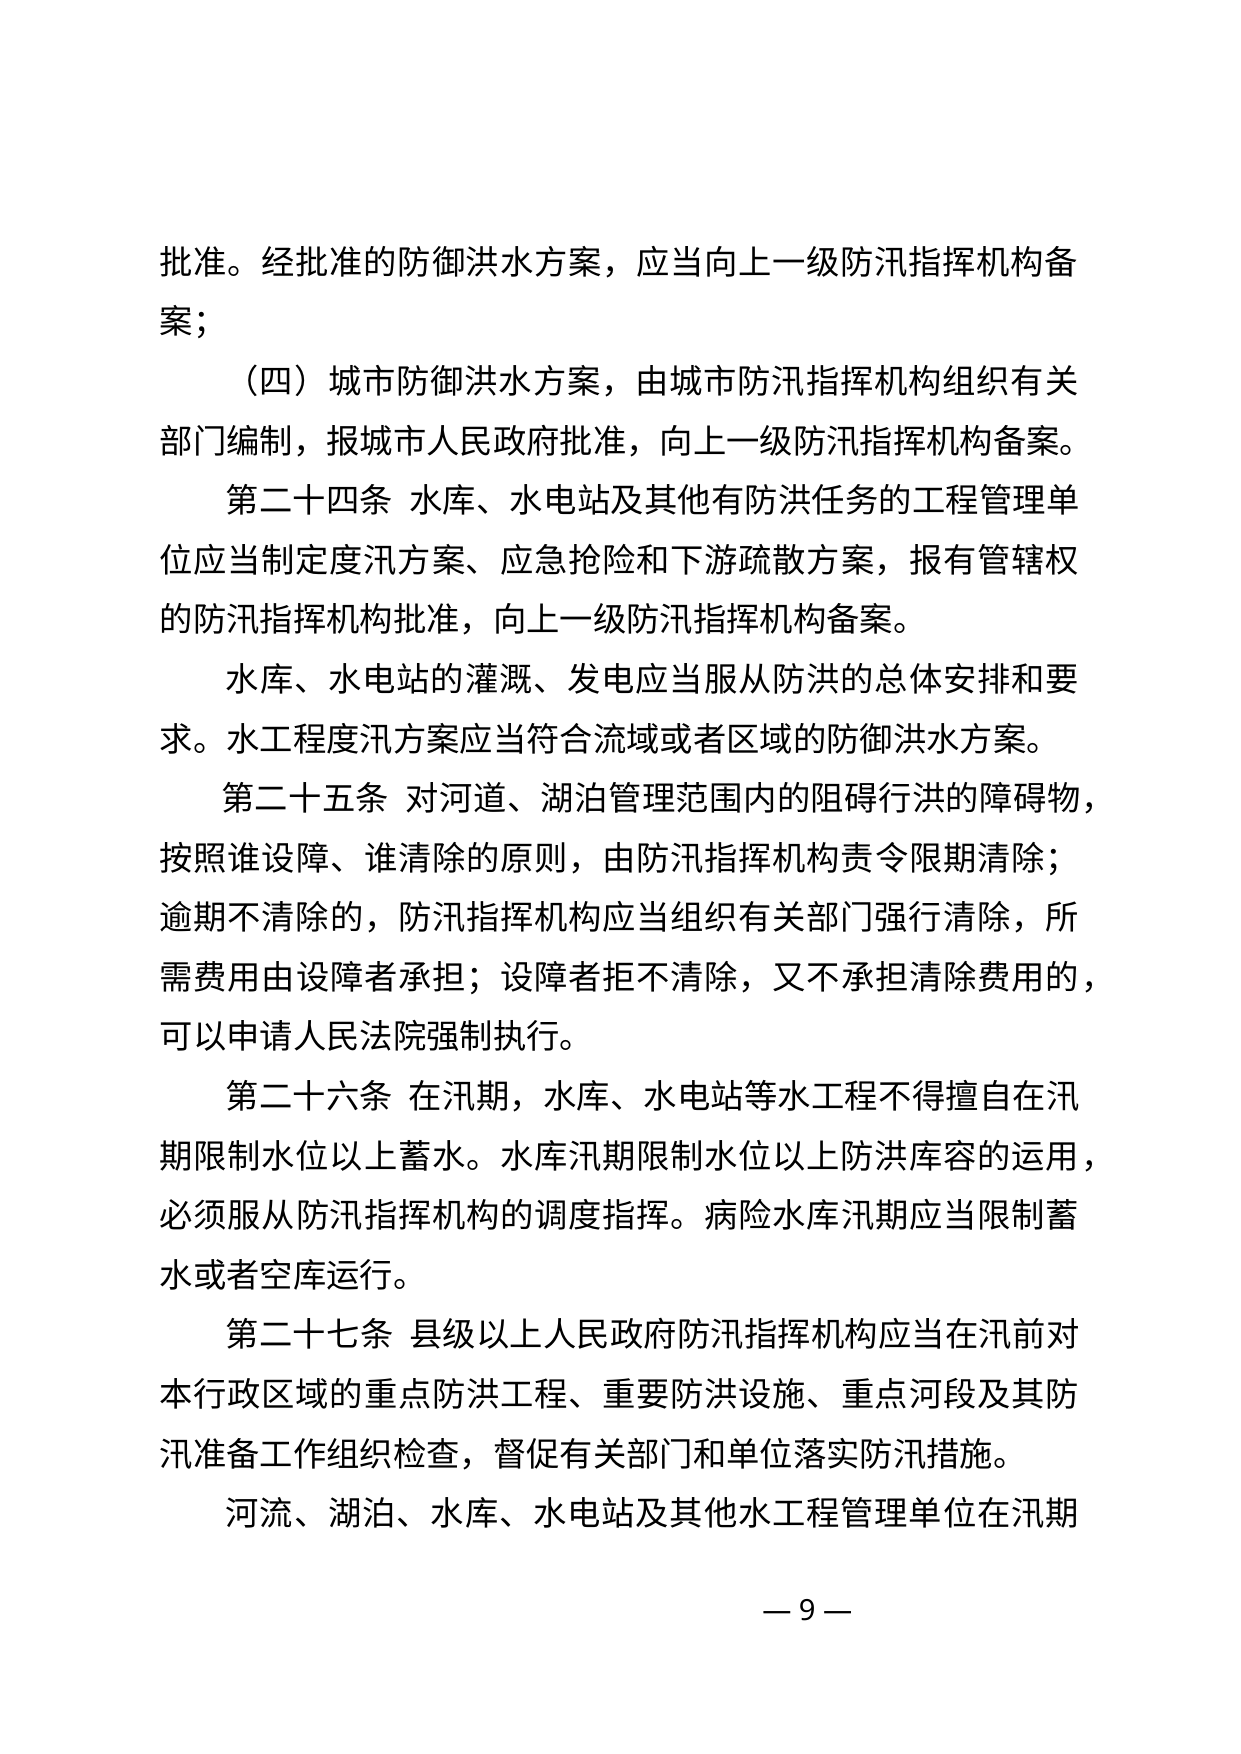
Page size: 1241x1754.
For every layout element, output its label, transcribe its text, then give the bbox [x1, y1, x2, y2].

text 第二十七条 县级以上人民政府防汛指挥机构应当在汛前对本行政区域的重点防洪工程、重要防洪设施、重点河段及其防汛准备工作组织检查，督促有关部门和单位落实防汛措施。 [159, 1297, 1081, 1476]
text 第二十四条 水库、水电站及其他有防洪任务的工程管理单位应当制定度汛方案、应急抢险和下游疏散方案，报有管辖权的防汛指挥机构批准，向上一级防汛指挥机构备案。 [159, 463, 1081, 641]
text 第二十六条 在汛期，水库、水电站等水工程不得擅自在汛期限制水位以上蓄水。水库汛期限制水位以上防洪库容的运用，必须服从防汛指挥机构的调度指挥。病险水库汛期应当限制蓄水或者空库运行。 [159, 1058, 1081, 1297]
text （四）城市防御洪水方案，由城市防汛指挥机构组织有关部门编制，报城市人民政府批准，向上一级防汛指挥机构备案。 [159, 343, 1081, 463]
text 第二十五条 对河道、湖泊管理范围内的阻碍行洪的障碍物，按照谁设障、谁清除的原则，由防汛指挥机构责令限期清除；逾期不清除的，防汛指挥机构应当组织有关部门强行清除，所需费用由设障者承担；设障者拒不清除，又不承担清除费用的，可以申请人民法院强制执行。 [159, 761, 1081, 1058]
text 水库、水电站的灌溉、发电应当服从防洪的总体安排和要求。水工程度汛方案应当符合流域或者区域的防御洪水方案。 [159, 641, 1081, 761]
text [159, 224, 1081, 343]
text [159, 1476, 1081, 1535]
